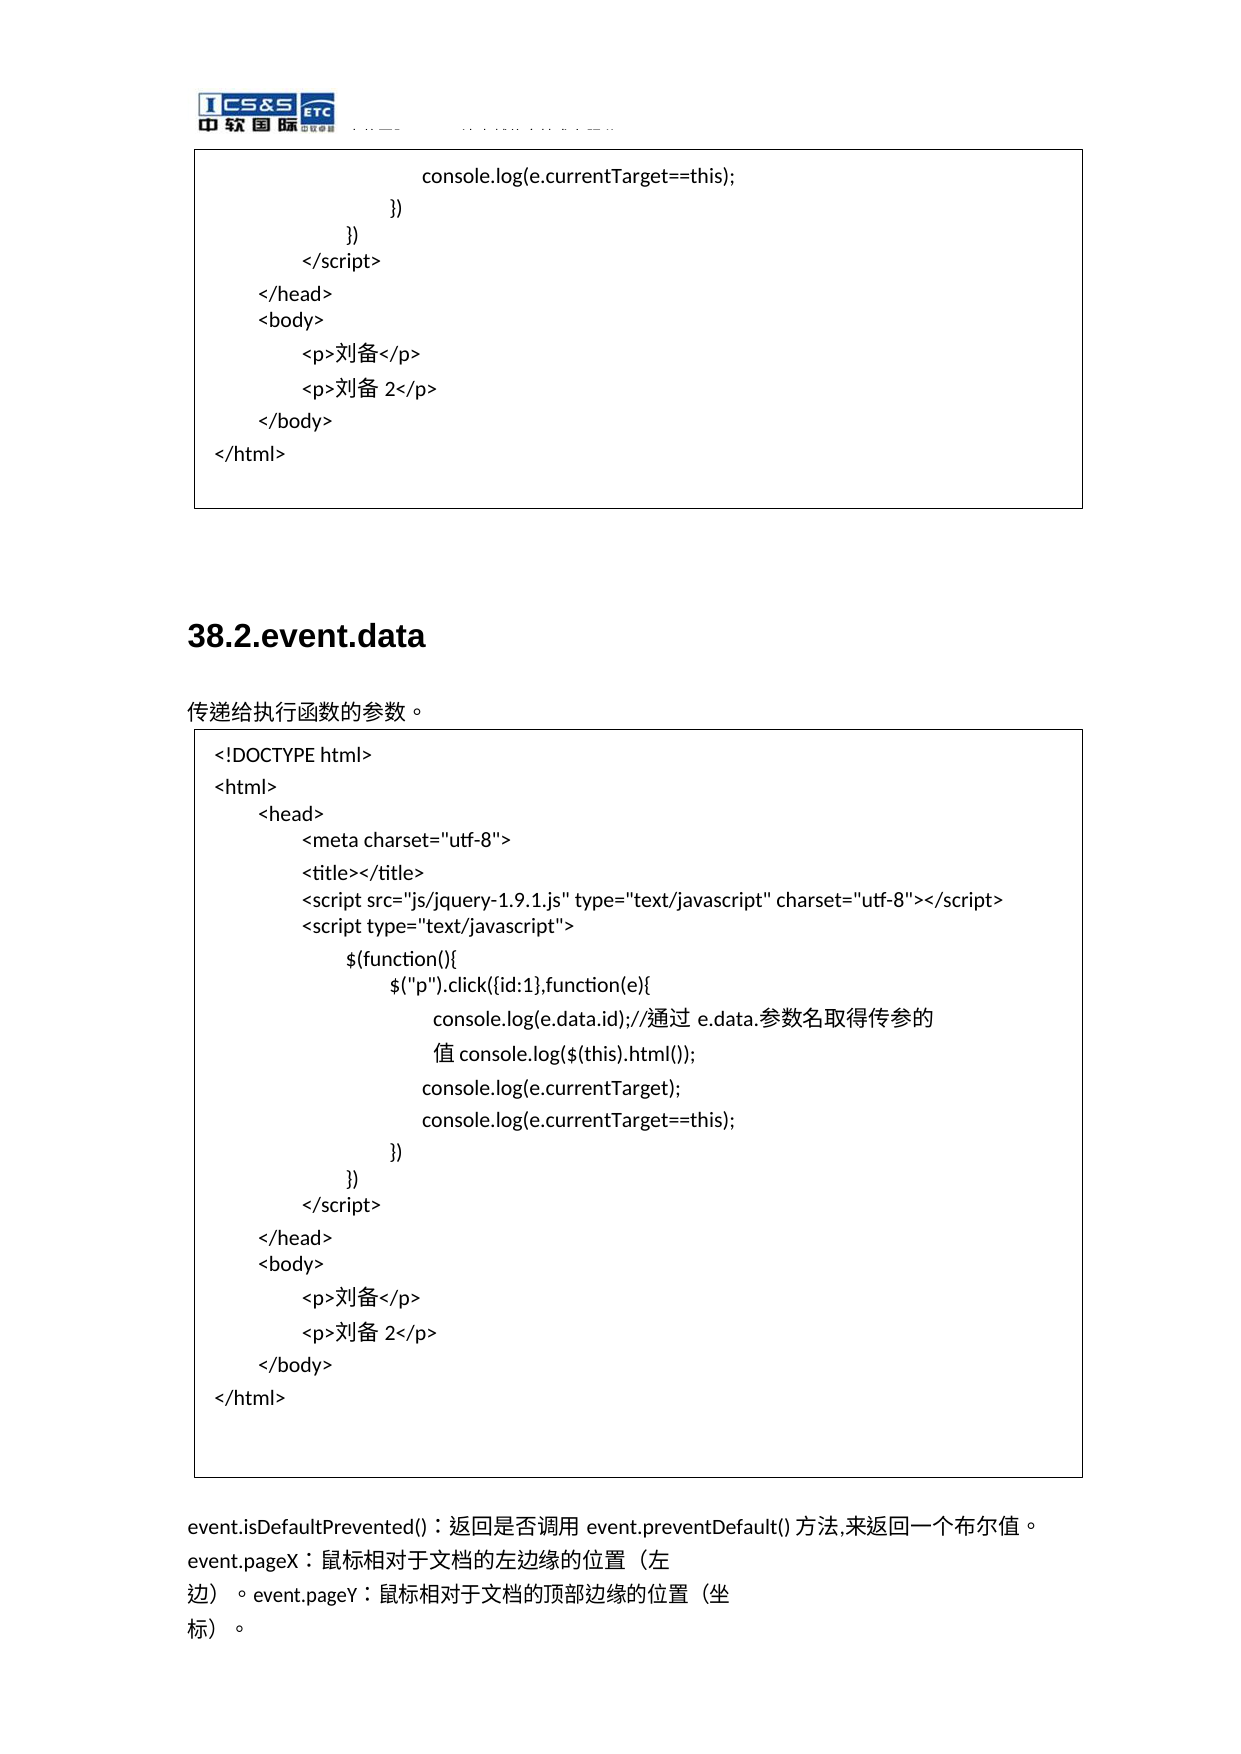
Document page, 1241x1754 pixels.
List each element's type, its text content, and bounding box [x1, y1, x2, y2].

text event.pageX：鼠标相对于文档的左边缘的位置（左边）。event.pageY：鼠标相对于文档的顶部边缘的位置（坐标）。 [187, 1545, 756, 1643]
text 传递给执行函数的参数。 [187, 697, 1076, 727]
subtitle 38.2.event.data [187, 616, 1076, 654]
text event.isDefaultPrevented()：返回是否调用 event.preventDefault() 方法,来返回一个布尔值。 [187, 1511, 1076, 1541]
picture [187, 88, 338, 134]
